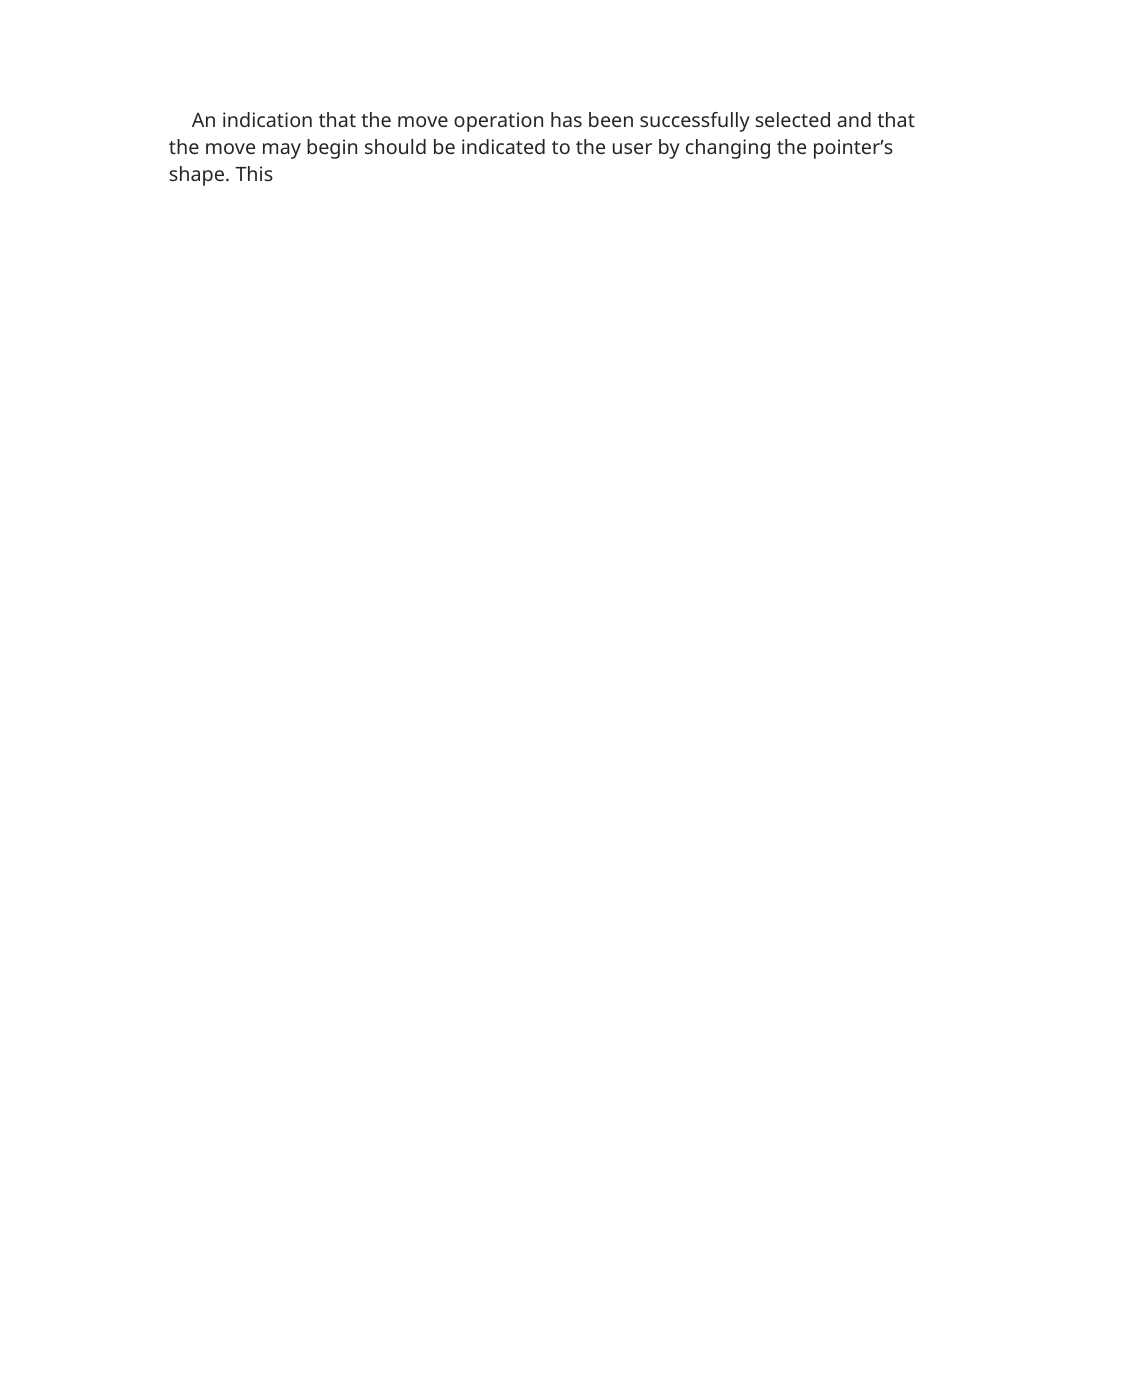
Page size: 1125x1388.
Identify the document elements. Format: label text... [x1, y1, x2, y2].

text An indication that the move operation has been successfully selected and that the move may begin should be indicated to the user by changing the pointer’s shape. This [169, 106, 925, 188]
